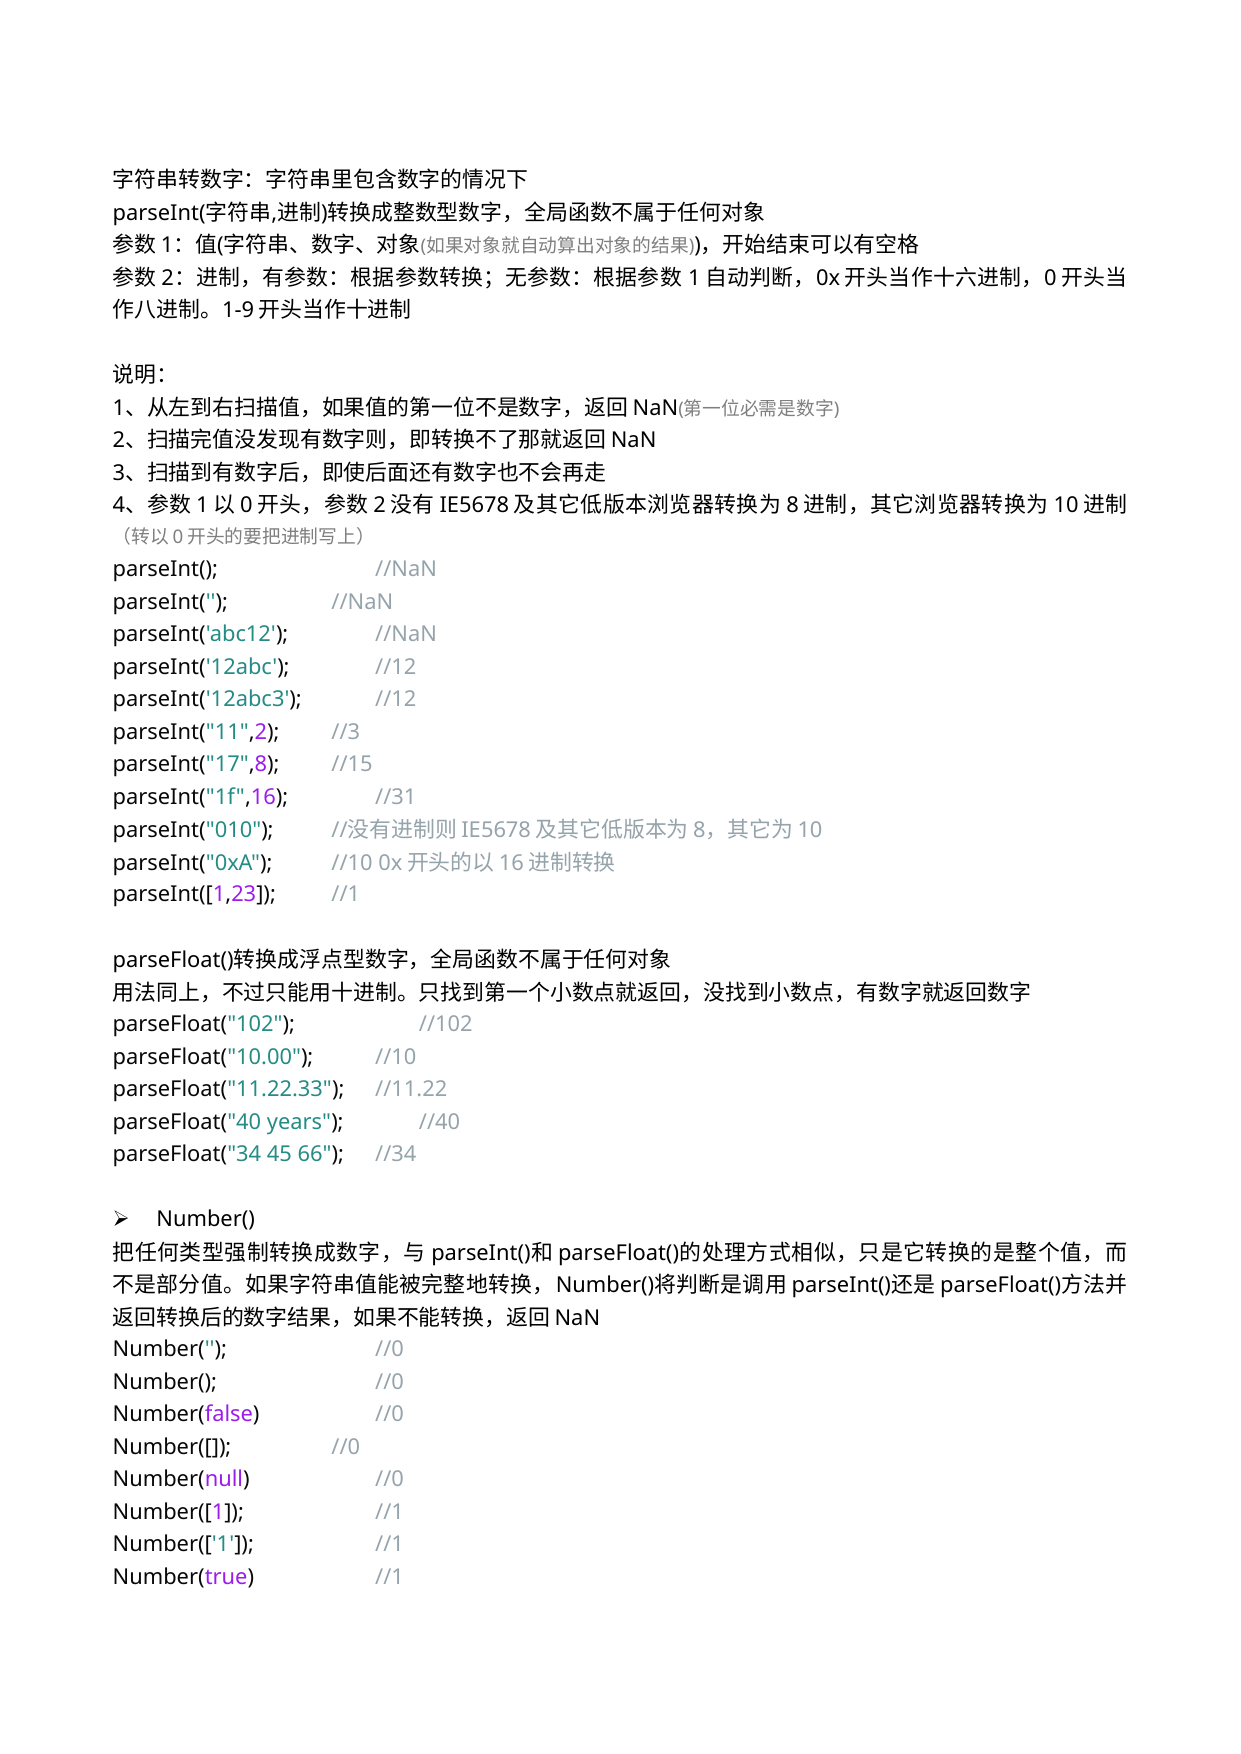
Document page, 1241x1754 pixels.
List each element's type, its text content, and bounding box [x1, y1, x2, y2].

text Number(); //0 [112, 1364, 1128, 1397]
text parseInt('abc12'); //NaN [112, 617, 1128, 649]
text Number(true) //1 [112, 1559, 1128, 1592]
list parseInt(字符串,进制)转换成整数型数字，全局函数不属于任何对象 [112, 194, 1128, 227]
list parseInt([1,23]); //1 [112, 877, 1128, 909]
text Number(false) //0 [112, 1397, 1128, 1429]
list 从左到右扫描值，如果值的第一位不是数字，返回NaN(第一位必需是数字) [112, 389, 1128, 422]
list Number() [112, 1202, 1128, 1234]
text parseInt("11",2); //3 [112, 714, 1128, 747]
text parseInt('12abc'); //12 [112, 649, 1128, 682]
text parseInt("1f",16); //31 [112, 779, 1128, 812]
list 参数1以0开头，参数2没有IE5678及其它低版本浏览器转换为8进制，其它浏览器转换为10进制（转以0开头的要把进制写上） [112, 487, 1128, 552]
list parseFloat("34 45 66"); //34 [112, 1137, 1128, 1169]
list 把任何类型强制转换成数字，与parseInt()和parseFloat()的处理方式相似，只是它转换的是整个值，而不是部分值。如果字符串值能被完整地转换，Number()将判断是调用parseInt()还是parseFloat()方法并返回转换后的数字结果，如果不能转换，返回NaN [112, 1234, 1128, 1332]
text Number(null) //0 [112, 1462, 1128, 1494]
text parseInt(); //NaN [112, 552, 1128, 584]
text Number(['1']); //1 [112, 1527, 1128, 1559]
list 扫描完值没发现有数字则，即转换不了那就返回NaN [112, 422, 1128, 454]
list 字符串转数字：字符串里包含数字的情况下 [112, 162, 1128, 194]
text parseInt(''); //NaN [112, 584, 1128, 617]
text parseFloat("10.00"); //10 [112, 1039, 1128, 1072]
text parseFloat("102"); //102 [112, 1007, 1128, 1039]
list 扫描到有数字后，即使后面还有数字也不会再走 [112, 454, 1128, 487]
text Number([]); //0 [112, 1429, 1128, 1462]
list 说明： [112, 357, 1128, 389]
text parseFloat("11.22.33"); //11.22 [112, 1072, 1128, 1104]
list parseInt("010"); //没有进制则IE5678及其它低版本为8，其它为10 [797, 812, 1128, 844]
list 参数1：值(字符串、数字、对象(如果对象就自动算出对象的结果))，开始结束可以有空格 [112, 227, 1128, 259]
list parseFloat()转换成浮点型数字，全局函数不属于任何对象 [112, 942, 1128, 974]
text parseInt("17",8); //15 [112, 747, 1128, 779]
text Number(''); //0 [112, 1332, 1128, 1364]
list 用法同上，不过只能用十进制。只找到第一个小数点就返回，没找到小数点，有数字就返回数字 [112, 974, 1128, 1007]
text Number([1]); //1 [112, 1494, 1128, 1527]
text parseInt('12abc3'); //12 [112, 682, 1128, 714]
list parseInt("0xA"); //10 0x开头的以16进制转换 [112, 844, 1128, 877]
text parseFloat("40 years"); //40 [112, 1104, 1128, 1137]
list 参数2：进制，有参数：根据参数转换；无参数：根据参数1自动判断，0x开头当作十六进制，0开头当作八进制。1-9开头当作十进制 [112, 259, 1128, 324]
